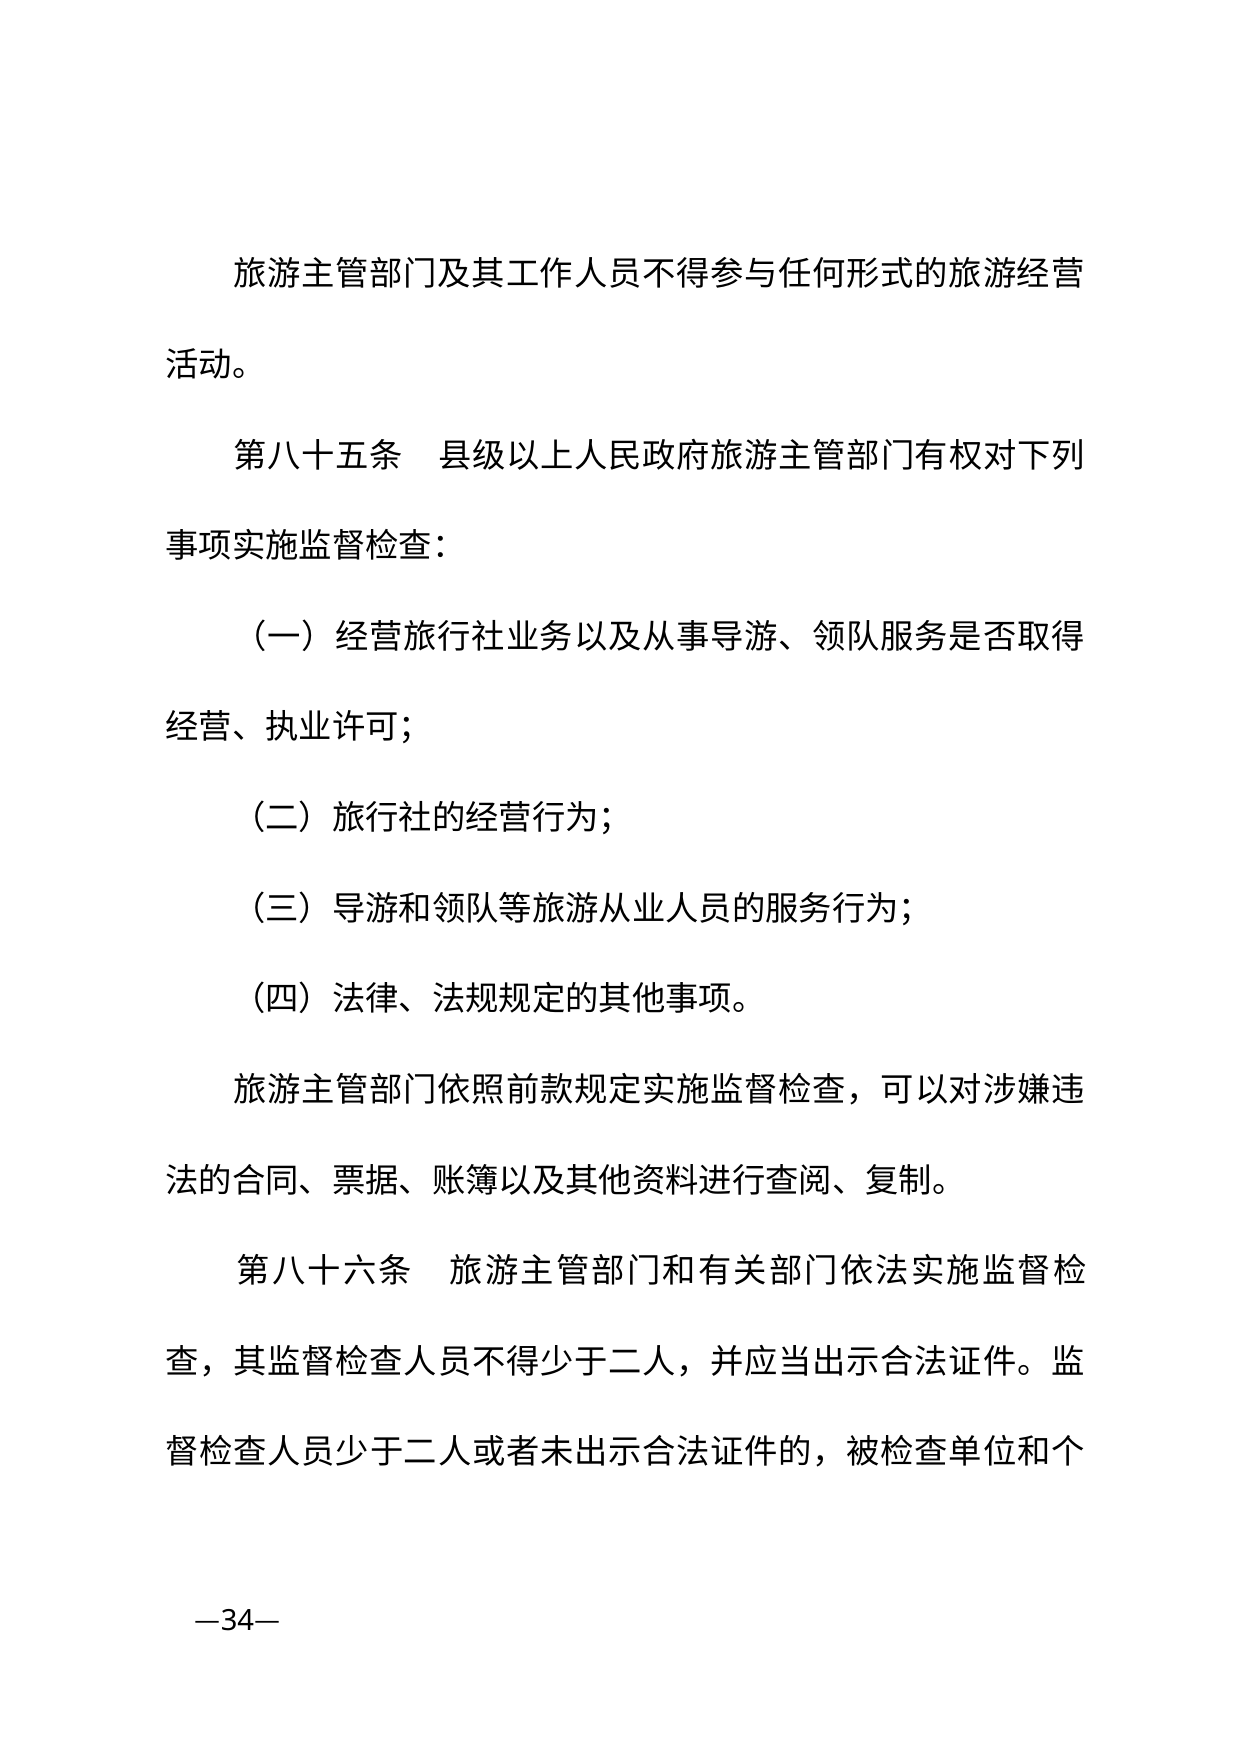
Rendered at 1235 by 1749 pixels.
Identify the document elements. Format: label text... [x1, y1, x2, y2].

text 第八十五条 县级以上人民政府旅游主管部门有权对下列事项实施监督检查： [165, 407, 1087, 588]
text （三）导游和领队等旅游从业人员的服务行为； [165, 860, 1087, 951]
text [165, 1223, 1087, 1495]
text （一）经营旅行社业务以及从事导游、领队服务是否取得经营、执业许可； [165, 588, 1087, 770]
text 旅游主管部门及其工作人员不得参与任何形式的旅游经营活动。 [165, 226, 1087, 407]
text （二）旅行社的经营行为； [165, 770, 1087, 860]
text 旅游主管部门依照前款规定实施监督检查，可以对涉嫌违法的合同、票据、账簿以及其他资料进行查阅、复制。 [165, 1042, 1087, 1223]
text （四）法律、法规规定的其他事项。 [165, 951, 1087, 1042]
